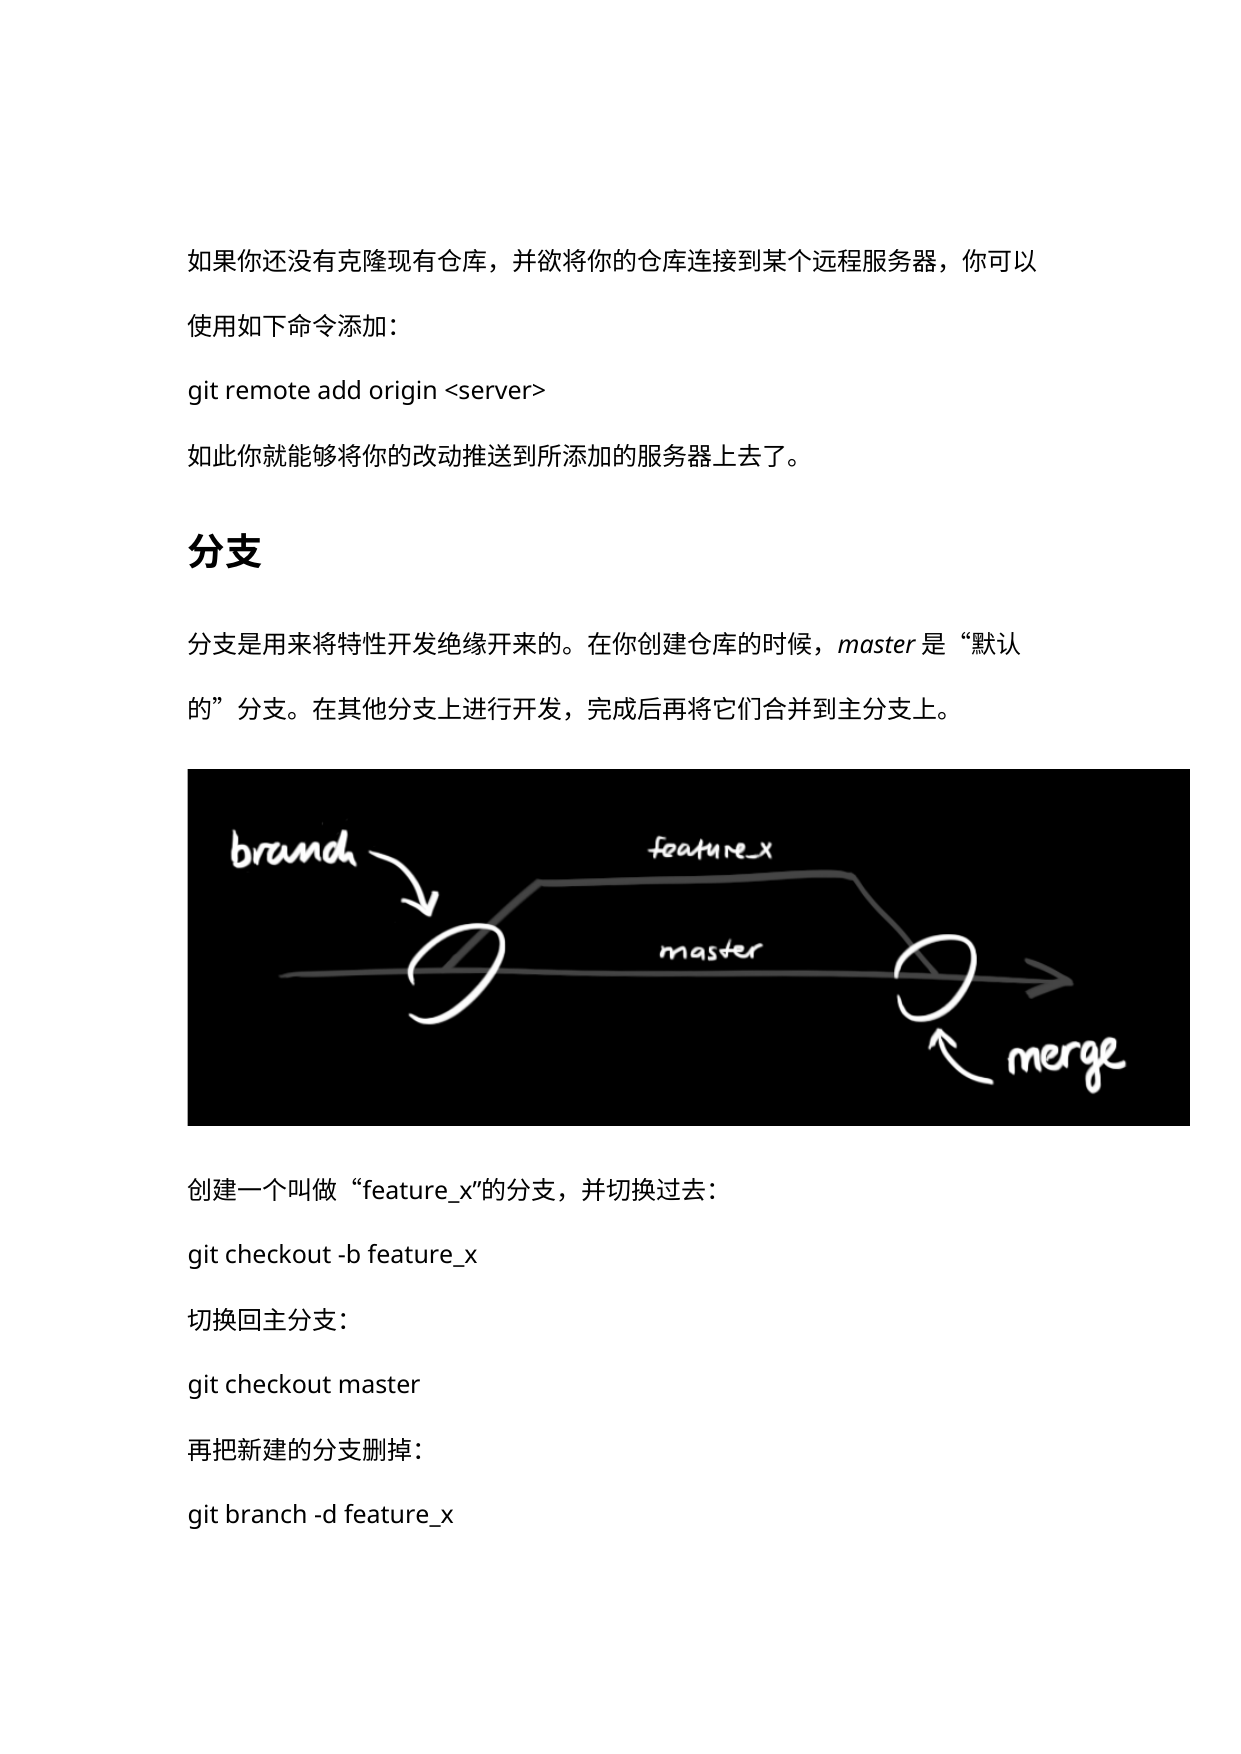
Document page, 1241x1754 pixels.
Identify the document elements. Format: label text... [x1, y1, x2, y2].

picture [187, 769, 1190, 1126]
text 分支是用来将特性开发绝缘开来的。在你创建仓库的时候，master 是“默认的”分支。在其他分支上进行开发，完成后再将它们合并到主分支上。 [187, 610, 1053, 740]
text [187, 1156, 1053, 1546]
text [187, 162, 1053, 487]
text 分支 [187, 516, 1053, 581]
